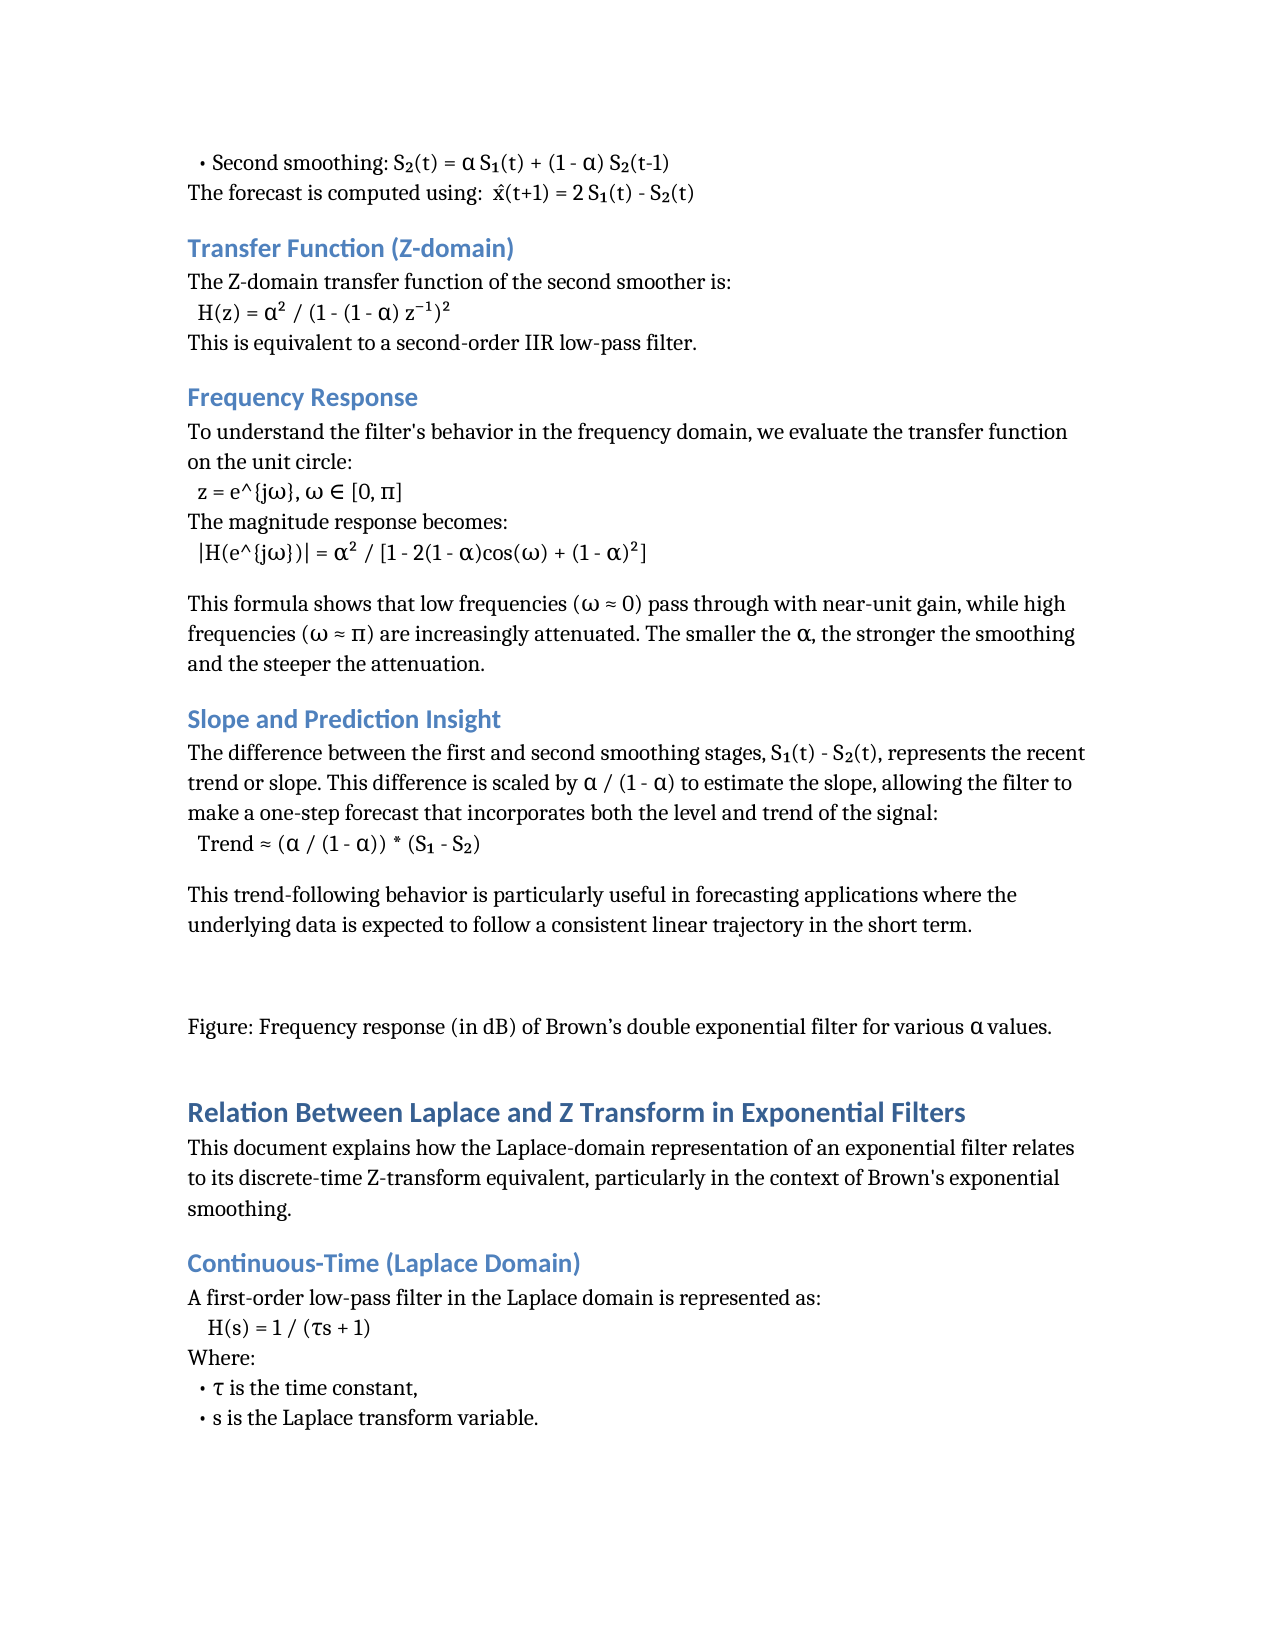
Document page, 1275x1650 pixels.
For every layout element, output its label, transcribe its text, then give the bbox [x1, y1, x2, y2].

subtitle Relation Between Laplace and Z Transform in Exponential Filters [187, 1094, 1087, 1129]
text This document explains how the Laplace-domain representation of an exponential filter relates to its discrete-time Z-transform equivalent, particularly in the context of Brown's exponential smoothing. [187, 1135, 1087, 1222]
text To understand the filter's behavior in the frequency domain, we evaluate the transfer function on the unit circle: z = e^{jω}, ω ∈ [0, π] The magnitude response becomes: |H(e^{jω})| = α² / [1 - 2(1 - α)cos(ω) + (1 - α)²] [187, 418, 1087, 566]
subtitle Transfer Function (Z-domain) [187, 231, 1087, 264]
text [187, 150, 1087, 207]
text Figure: Frequency response (in dB) of Brown’s double exponential filter for various α values. [187, 1014, 1087, 1040]
text This formula shows that low frequencies (ω ≈ 0) pass through with near-unit gain, while high frequencies (ω ≈ π) are increasingly attenuated. The smaller the α, the stronger the smoothing and the steeper the attenuation. [187, 590, 1087, 677]
subtitle Frequency Response [187, 381, 1087, 414]
subtitle Continuous-Time (Laplace Domain) [187, 1246, 1087, 1279]
subtitle Slope and Prediction Insight [187, 702, 1087, 735]
text This trend-following behavior is particularly useful in forecasting applications where the underlying data is expected to follow a consistent linear trajectory in the short term. [187, 881, 1087, 938]
text A first-order low-pass filter in the Laplace domain is represented as: H(s) = 1 / (τs + 1) Where: • τ is the time constant, • s is the Laplace transform variable. [187, 1284, 1087, 1431]
text The difference between the first and second smoothing stages, S₁(t) - S₂(t), represents the recent trend or slope. This difference is scaled by α / (1 - α) to estimate the slope, allowing the filter to make a one-step forecast that incorporates both the level and trend of the signal: Trend ≈ (α / (1 - α)) * (S₁ - S₂) [187, 740, 1087, 857]
text The Z-domain transfer function of the second smoother is: H(z) = α² / (1 - (1 - α) z⁻¹)² This is equivalent to a second-order IIR low-pass filter. [187, 269, 1087, 356]
